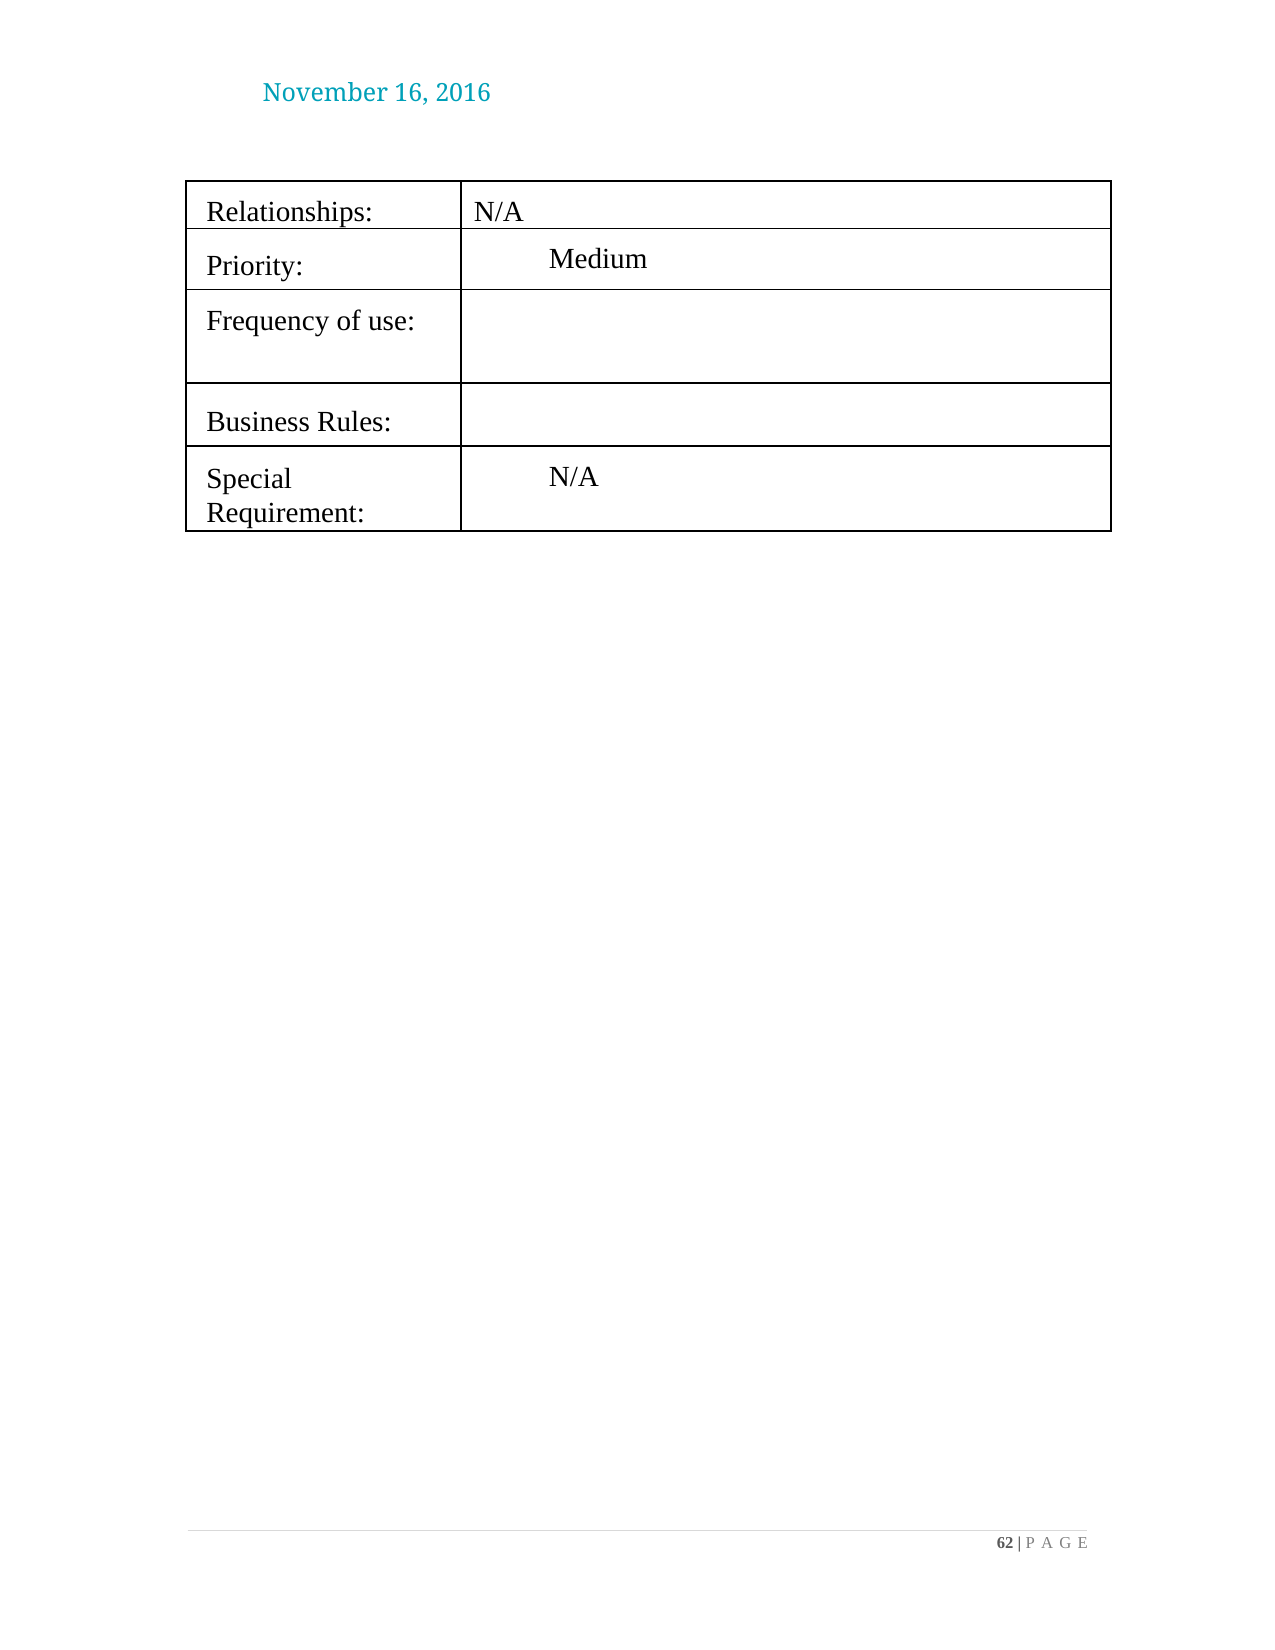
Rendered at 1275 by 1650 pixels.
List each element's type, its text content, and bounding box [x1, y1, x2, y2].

table_cell Frequency of use: [187, 290, 460, 382]
table_cell Relationships: [187, 182, 460, 228]
table_cell N/A [462, 447, 1110, 530]
table_cell Special Requirement: [187, 447, 460, 530]
table_cell Priority: [187, 229, 460, 288]
table_cell Medium [462, 229, 1110, 288]
table_cell N/A [462, 182, 1110, 228]
table_cell [462, 290, 1110, 382]
table_cell Business Rules: [187, 384, 460, 445]
table_cell [462, 384, 1110, 445]
